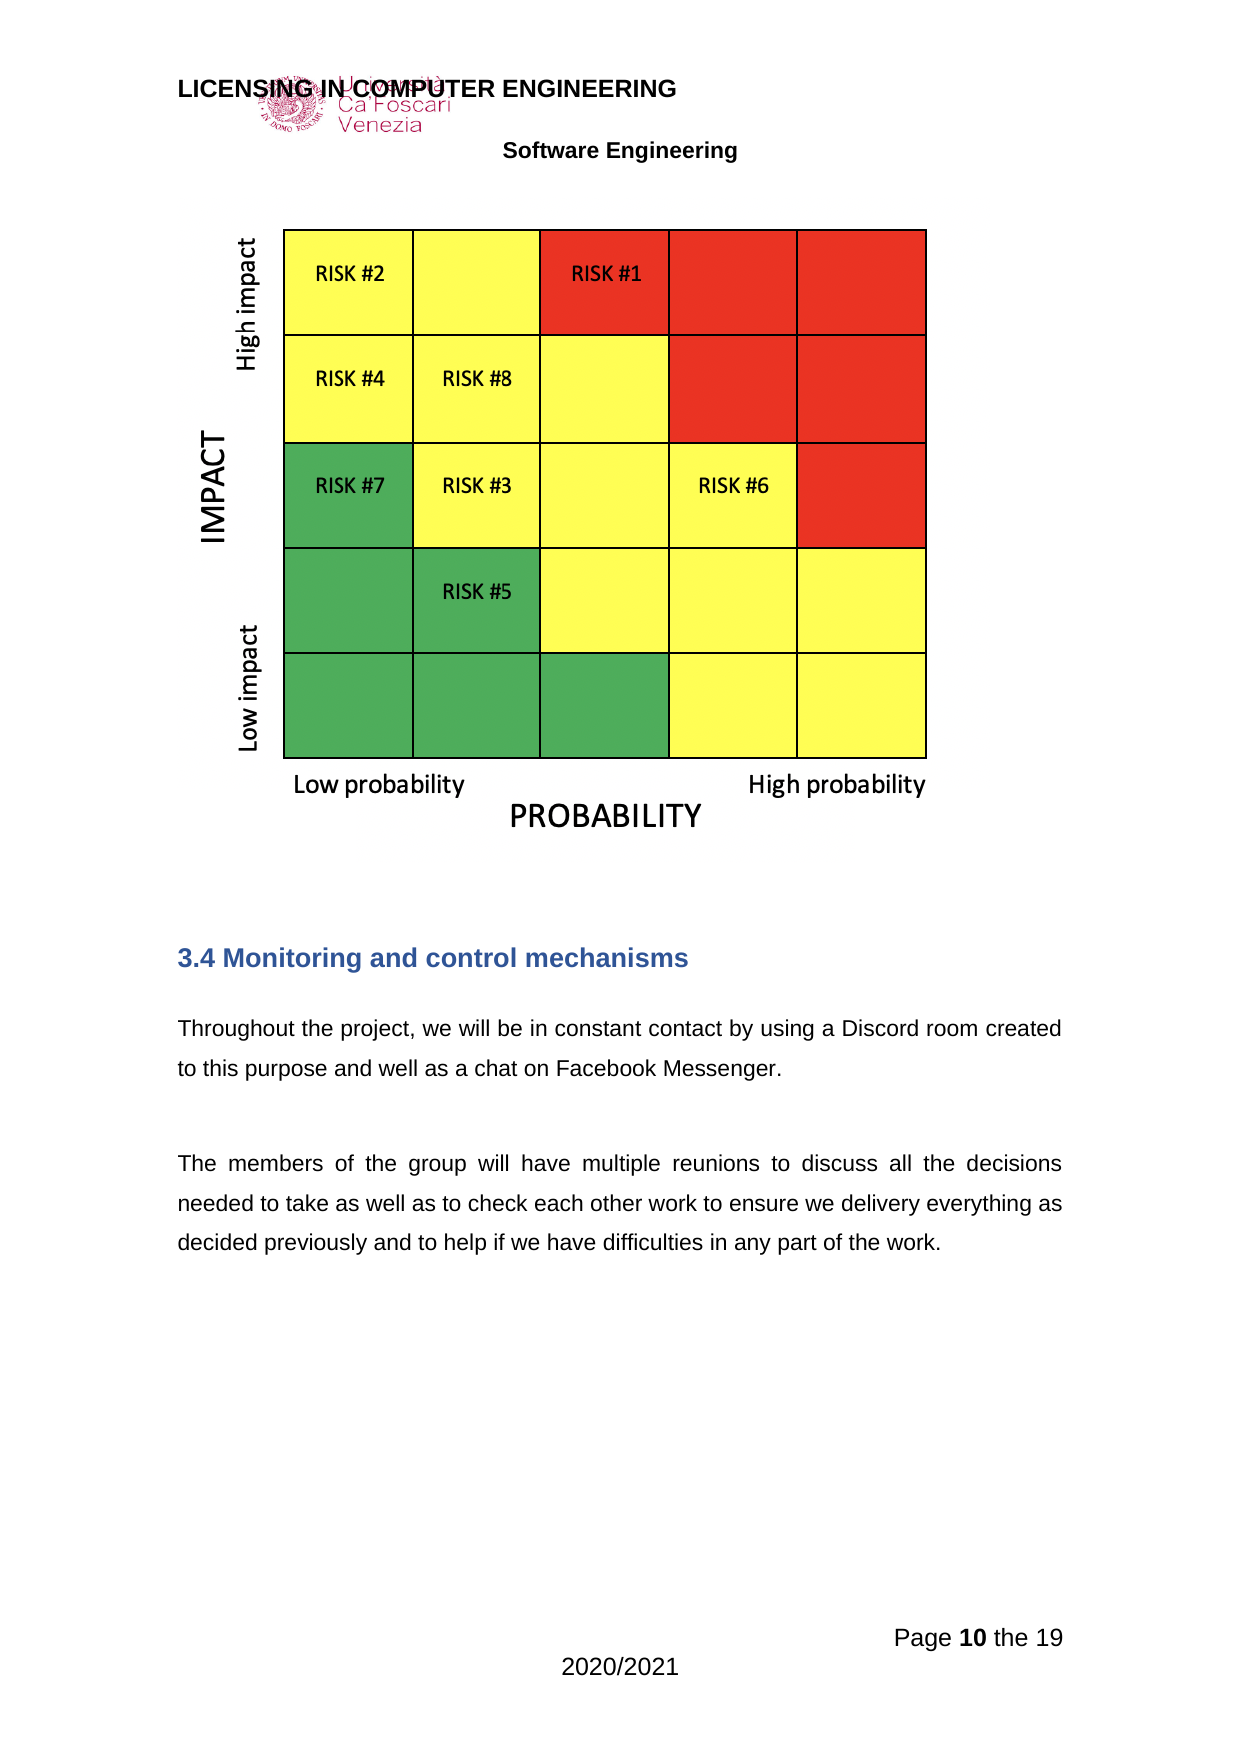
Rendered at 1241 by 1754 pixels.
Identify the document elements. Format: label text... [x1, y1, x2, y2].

text The members of the group will have multiple reunions to discuss all the decisions needed to take as well as to check each other work to ensure we delivery everything as decided previously and to help if we have difficulties in any part of the work. [177, 1150, 1063, 1256]
picture [177, 197, 990, 868]
subtitle Monitoring and control mechanisms [177, 942, 1063, 973]
text Throughout the project, we will be in constant contact by using a Discord room created to this purpose and well as a chat on Facebook Messenger. [177, 1015, 1063, 1081]
picture [237, 54, 469, 147]
